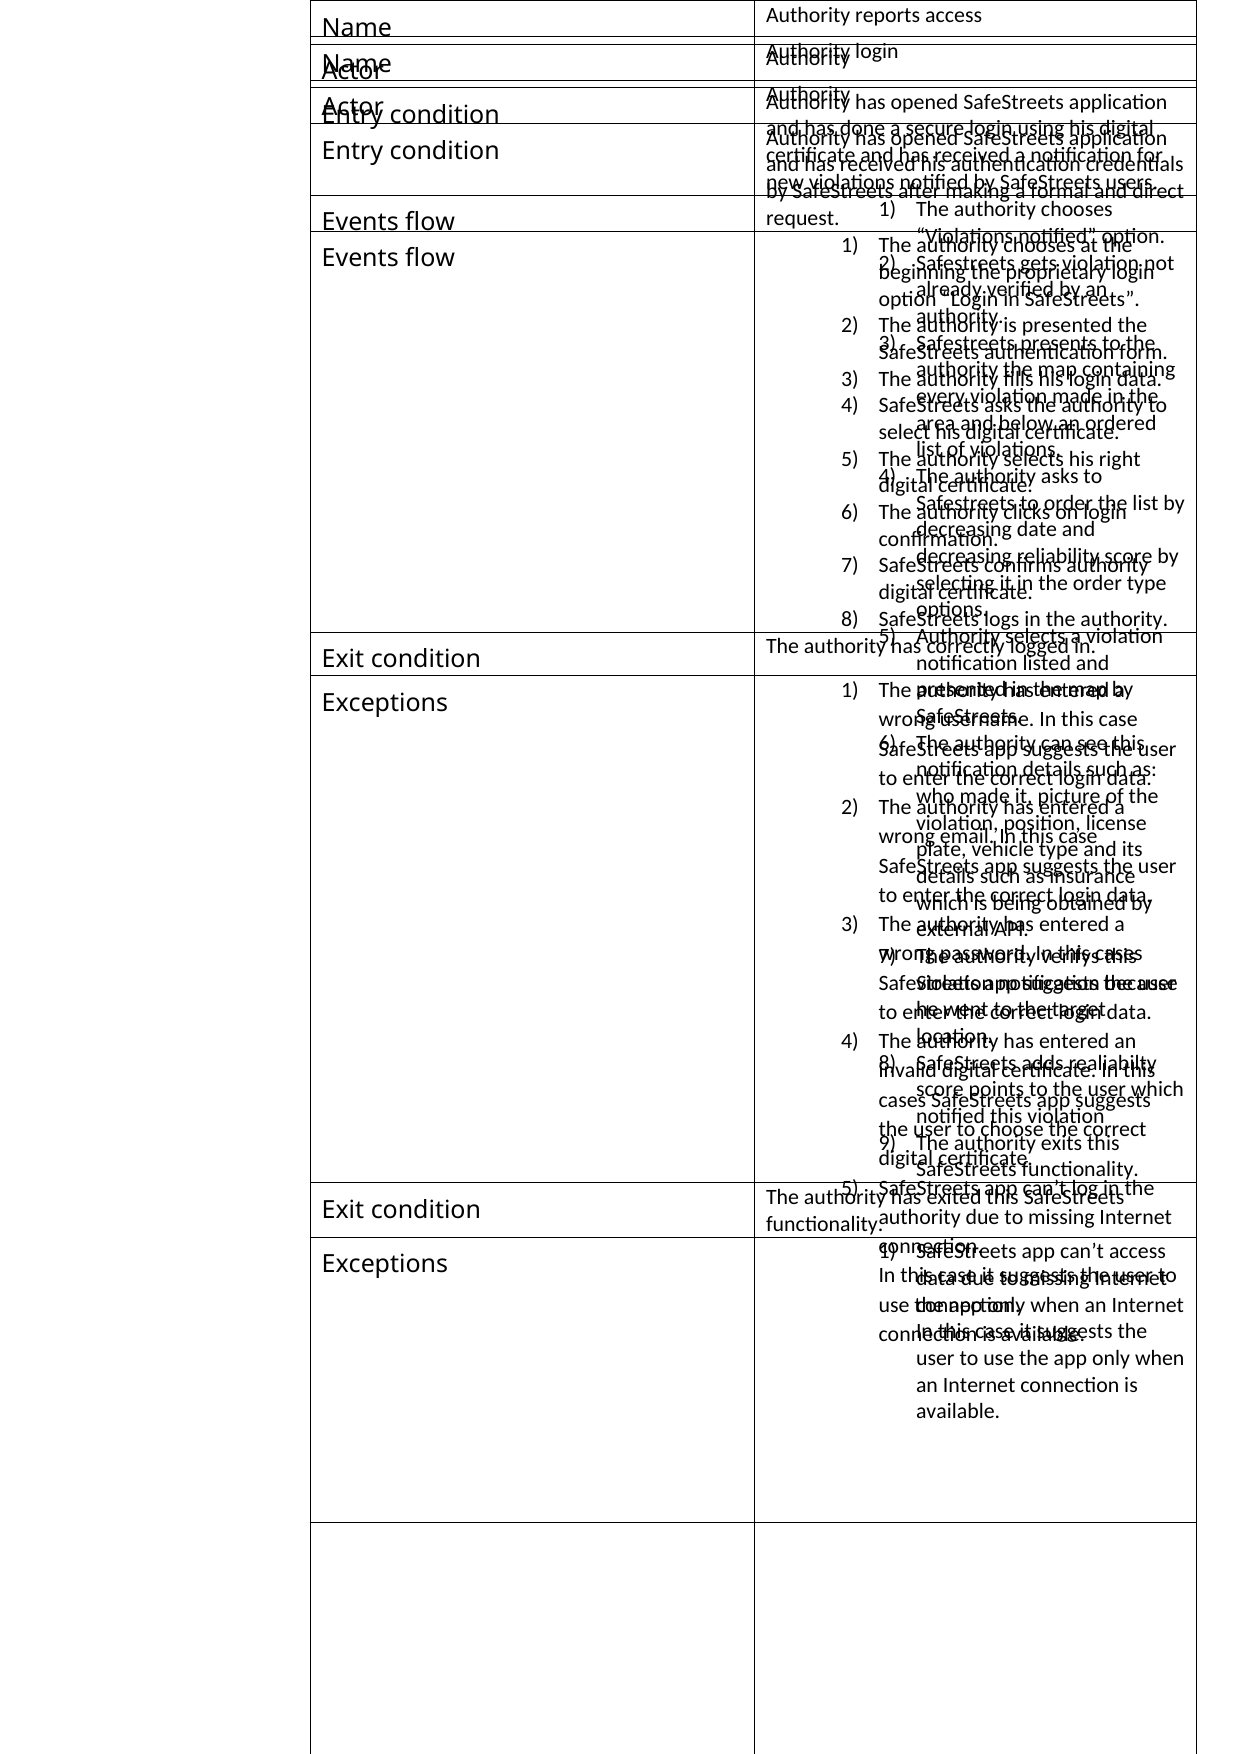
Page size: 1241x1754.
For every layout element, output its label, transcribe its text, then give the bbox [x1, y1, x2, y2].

table_cell Exceptions [311, 1238, 754, 1754]
table_cell Authority has opened SafeStreets application and has done a secure login using his digital certificate and has received a notification for new violations notified by SafeStreets users. [755, 88, 1196, 194]
table_cell Authority [755, 45, 1196, 87]
table_header Authority reports access [755, 1, 1196, 43]
table_cell The authority chooses “Violations notified” option. Safestreets gets violation not already verified by an authority. Safestreets presents to the authority the map containing every violation made in the area and below an ordered list of violations. The authority asks to Safestreets to order the list by decreasing date and decreasing reliability score by selecting it in the order type options. Authority selects a violation notification listed and presented in the map by SafeStreets. The authority can see this notification details such as: who made it, picture of the violation, position, license plate, vehicle type and its details such as insurance which is being obtained by external API. The authority verifys this violation notification because he went to the target location. SafeStreets adds realiabilty score points to the user which notified this violation The authority exits this SafeStreets functionality. [755, 196, 1196, 1182]
table_cell Actor [311, 45, 754, 87]
table_cell Events flow [311, 196, 754, 1182]
table_cell Exit condition [311, 1183, 754, 1237]
table_cell SafeStreets app can’t access data due to missing Internet connection. In this case it suggests the user to use the app only when an Internet connection is available. [755, 1238, 1196, 1754]
table_header Name [311, 1, 754, 43]
table_cell Entry condition [311, 88, 754, 194]
table_cell The authority has exited this SafeStreets functionality. [755, 1183, 1196, 1237]
